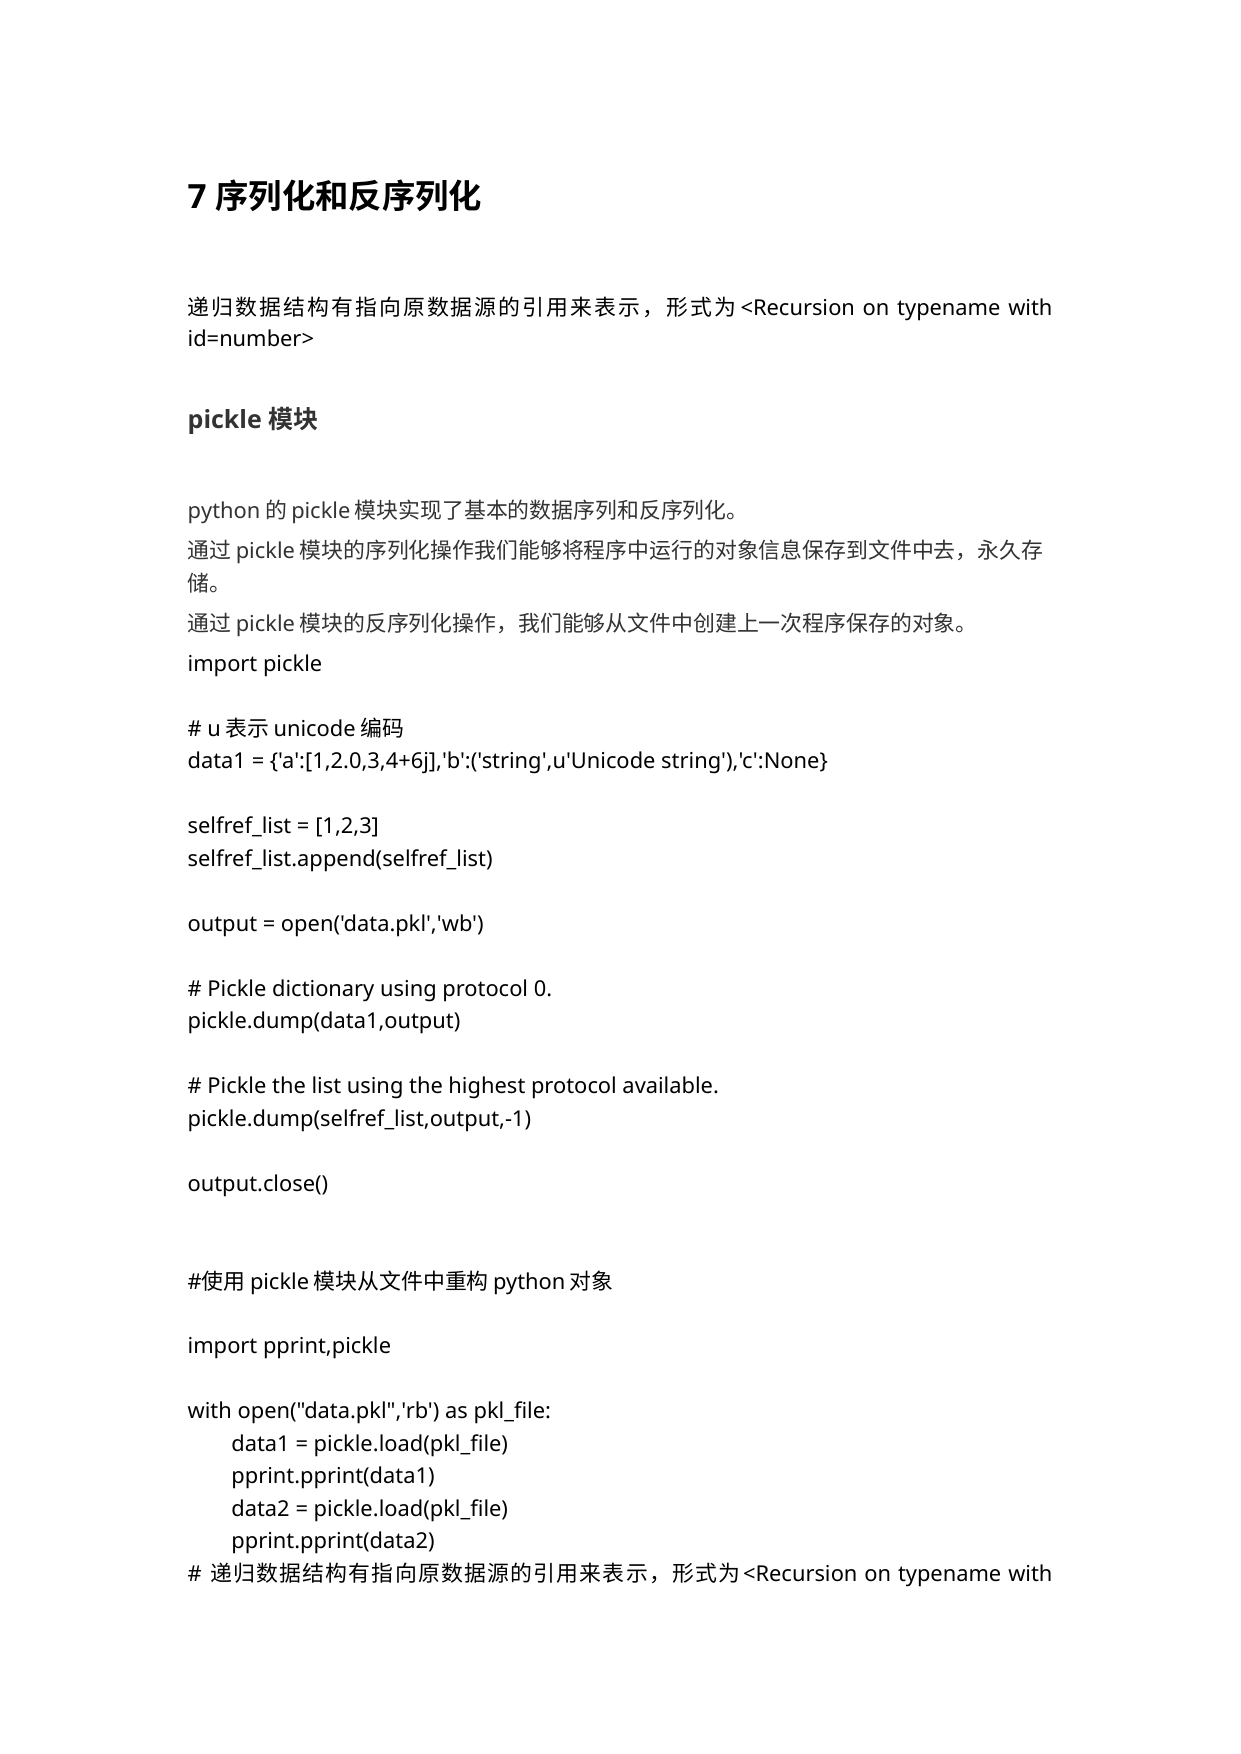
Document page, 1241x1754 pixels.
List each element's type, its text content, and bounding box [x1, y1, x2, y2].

text pprint.pprint(data1) [187, 1459, 1053, 1491]
text pprint.pprint(data2) [187, 1524, 1053, 1556]
text with open("data.pkl",'rb') as pkl_file: [187, 1394, 1053, 1426]
text # u表示unicode编码 [187, 711, 1053, 744]
text data1 = {'a':[1,2.0,3,4+6j],'b':('string',u'Unicode string'),'c':None} [187, 744, 1053, 776]
text output.close() [187, 1166, 1053, 1199]
text # 递归数据结构有指向原数据源的引用来表示，形式为<Recursion on typename with id=number> [187, 1556, 1053, 1589]
text pickle.dump(data1,output) [187, 1004, 1053, 1036]
text 通过pickle模块的反序列化操作，我们能够从文件中创建上一次程序保存的对象。 [187, 606, 1053, 638]
text data2 = pickle.load(pkl_file) [187, 1491, 1053, 1524]
text import pickle [187, 646, 1053, 679]
text # Pickle dictionary using protocol 0. [187, 971, 1053, 1004]
text 通过pickle模块的序列化操作我们能够将程序中运行的对象信息保存到文件中去，永久存储。 [187, 533, 1053, 598]
subtitle pickle 模块 [187, 386, 1053, 451]
text import pprint,pickle [187, 1329, 1053, 1361]
text python的pickle模块实现了基本的数据序列和反序列化。 [187, 493, 1053, 525]
text 递归数据结构有指向原数据源的引用来表示，形式为<Recursion on typename with id=number> [187, 289, 1053, 354]
text output = open('data.pkl','wb') [187, 906, 1053, 939]
text selfref_list = [1,2,3] [187, 809, 1053, 841]
text #使用pickle模块从文件中重构python对象 [187, 1264, 1053, 1296]
text pickle.dump(selfref_list,output,-1) [187, 1101, 1053, 1134]
subtitle 7 序列化和反序列化 [187, 162, 1053, 227]
text data1 = pickle.load(pkl_file) [187, 1426, 1053, 1459]
text # Pickle the list using the highest protocol available. [187, 1069, 1053, 1101]
text selfref_list.append(selfref_list) [187, 841, 1053, 874]
